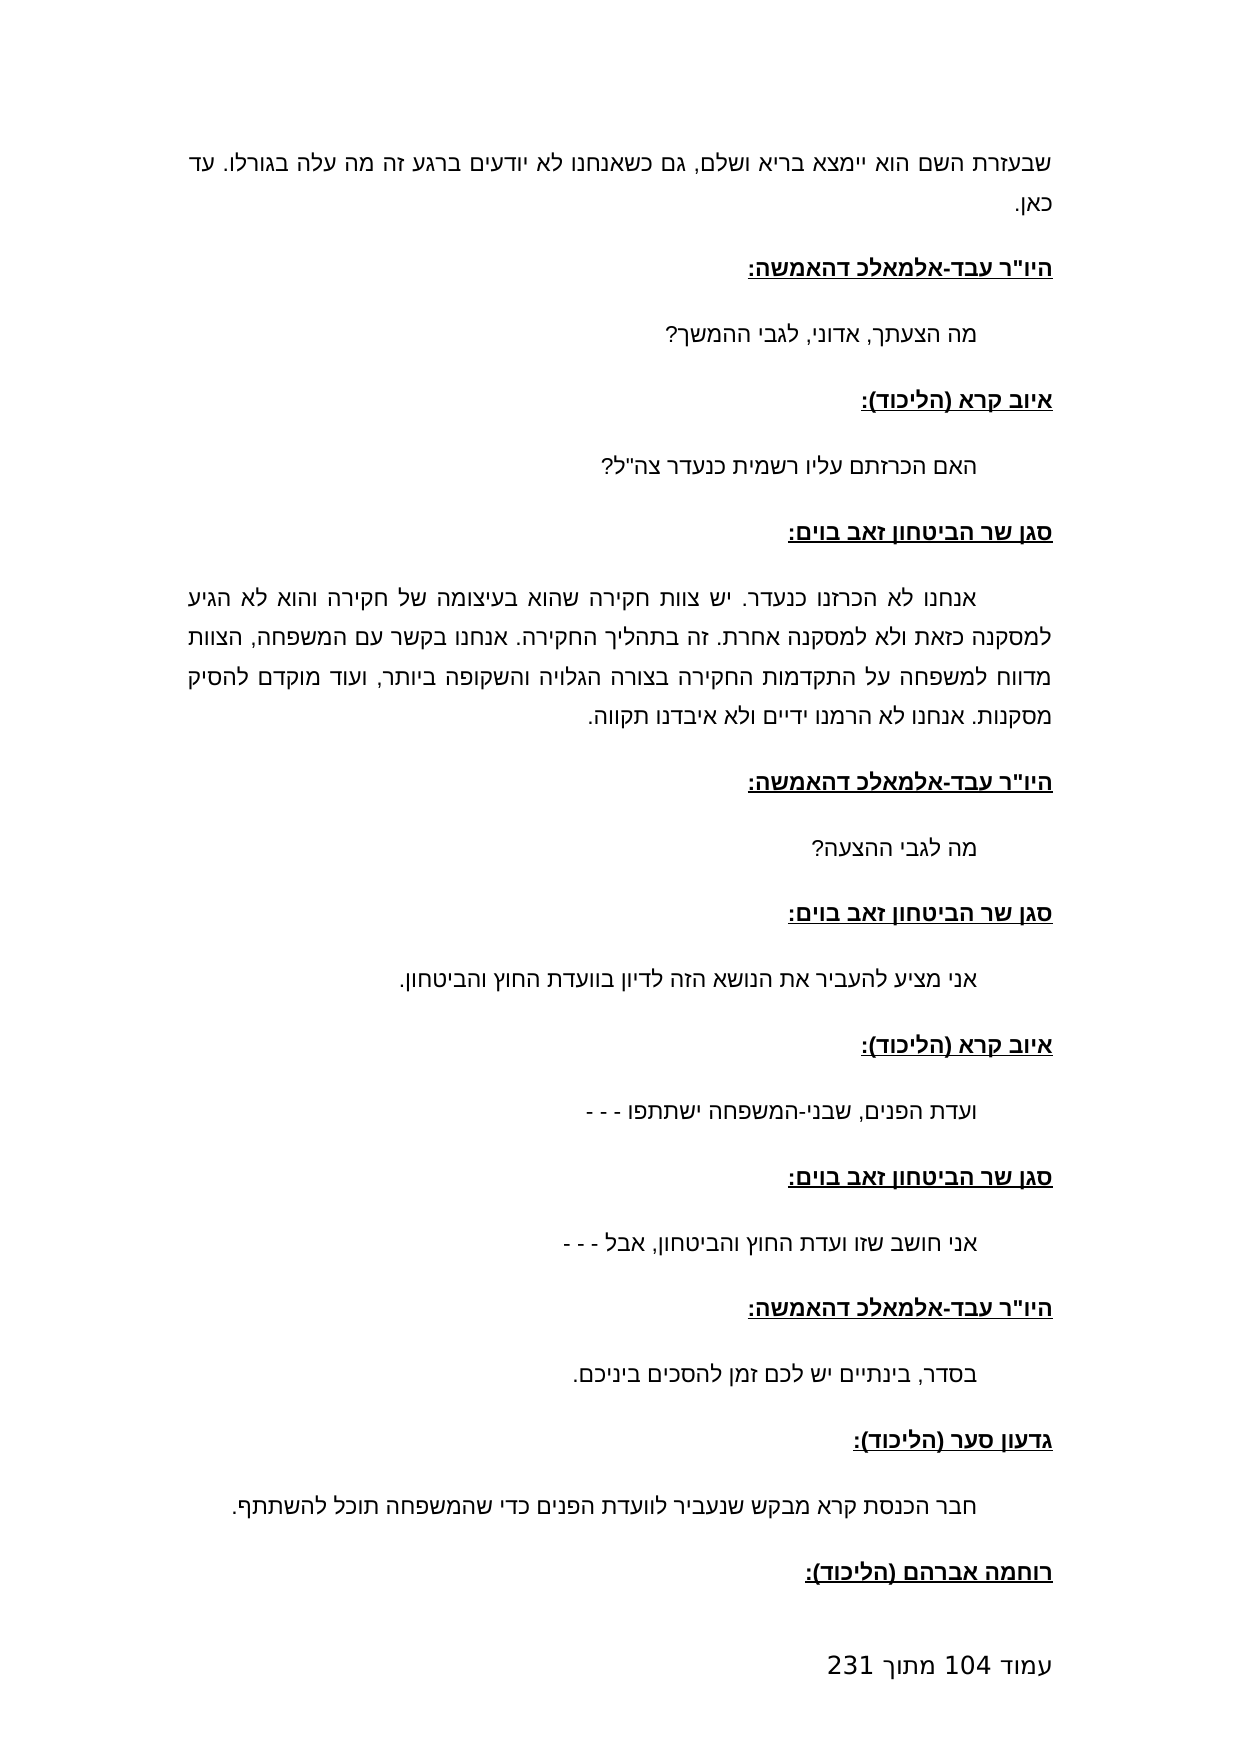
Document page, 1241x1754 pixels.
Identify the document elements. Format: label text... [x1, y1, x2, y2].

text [187, 150, 1053, 216]
text רוחמה אברהם (הליכוד): [187, 1532, 1053, 1585]
text אנחנו לא הכרזנו כנעדר. יש צוות חקירה שהוא בעיצומה של חקירה והוא לא הגיע למסקנה כזאת ולא למסקנה אחרת. זה בתהליך החקירה. אנחנו בקשר עם המשפחה, הצוות מדווח למשפחה על התקדמות החקירה בצורה הגלויה והשקופה ביותר, ועוד מוקדם להסיק מסקנות. אנחנו לא הרמנו ידיים ולא איבדנו תקווה. [187, 584, 1053, 729]
text מה לגבי ההצעה? [187, 834, 1053, 861]
text סגן שר הביטחון זאב בוים: [187, 1137, 1053, 1190]
text סגן שר הביטחון זאב בוים: [187, 492, 1053, 545]
text איוב קרא (הליכוד): [187, 361, 1053, 413]
text חבר הכנסת קרא מבקש שנעביר לוועדת הפנים כדי שהמשפחה תוכל להשתתף. [187, 1493, 1053, 1519]
text איוב קרא (הליכוד): [187, 1032, 1053, 1058]
text היו"ר עבד-אלמאלכ דהאמשה: [187, 1269, 1053, 1322]
text סגן שר הביטחון זאב בוים: [187, 874, 1053, 927]
text ועדת הפנים, שבני-המשפחה ישתתפו - - - [187, 1098, 1053, 1124]
text האם הכרזתם עליו רשמית כנעדר צה"ל? [187, 453, 1053, 479]
text היו"ר עבד-אלמאלכ דהאמשה: [187, 742, 1053, 795]
text היו"ר עבד-אלמאלכ דהאמשה: [187, 229, 1053, 282]
text מה הצעתך, אדוני, לגבי ההמשך? [187, 321, 1053, 347]
text אני חושב שזו ועדת החוץ והביטחון, אבל - - - [187, 1229, 1053, 1256]
text אני מציע להעביר את הנושא הזה לדיון בוועדת החוץ והביטחון. [187, 966, 1053, 993]
text בסדר, בינתיים יש לכם זמן להסכים ביניכם. [187, 1361, 1053, 1388]
text גדעון סער (הליכוד): [187, 1401, 1053, 1453]
